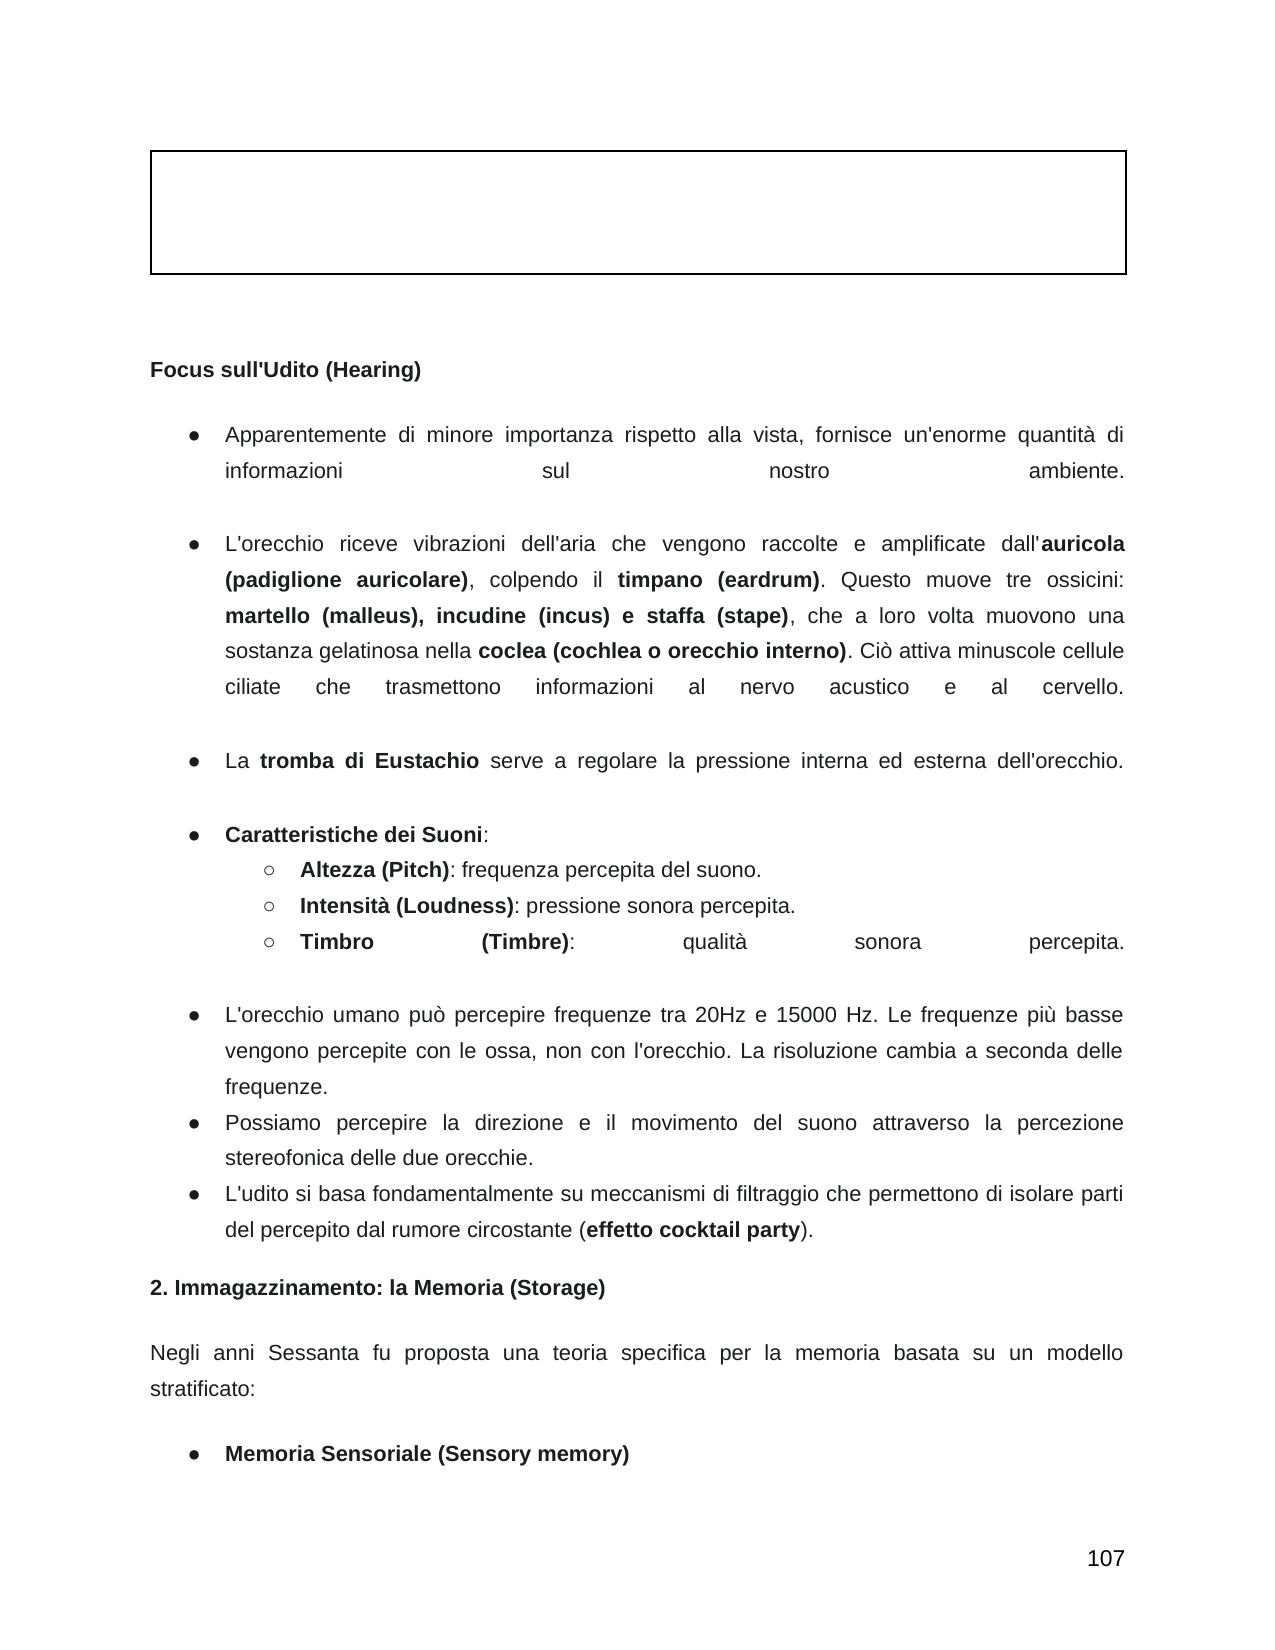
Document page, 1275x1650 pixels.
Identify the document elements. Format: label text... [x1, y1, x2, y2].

list Intensità (Loudness): pressione sonora percepita. [262, 893, 1125, 918]
list Altezza (Pitch): frequenza percepita del suono. [262, 857, 1125, 882]
list Caratteristiche dei Suoni: [187, 821, 1125, 847]
list Timbro (Timbre): qualità sonora percepita. [262, 929, 1125, 991]
list L'orecchio umano può percepire frequenze tra 20Hz e 15000 Hz. Le frequenze più basse vengono percepite con le ossa, non con l'orecchio. La risoluzione cambia a seconda delle frequenze. [187, 1002, 1125, 1099]
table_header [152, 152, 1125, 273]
list La tromba di Eustachio serve a regolare la pressione interna ed esterna dell'orecchio. [187, 748, 1125, 810]
list Possiamo percepire la direzione e il movimento del suono attraverso la percezione stereofonica delle due orecchie. [187, 1109, 1125, 1170]
text 2. Immagazzinamento: la Memoria (Storage) [150, 1275, 1125, 1301]
list Memoria Sensoriale (Sensory memory) [187, 1441, 1125, 1466]
list L'udito si basa fondamentalmente su meccanismi di filtraggio che permettono di isolare parti del percepito dal rumore circostante (effetto cocktail party). [187, 1181, 1125, 1242]
list L'orecchio riceve vibrazioni dell'aria che vengono raccolte e amplificate dall'auricola (padiglione auricolare), colpendo il timpano (eardrum). Questo muove tre ossicini: martello (malleus), incudine (incus) e staffa (stape), che a loro volta muovono una sostanza gelatinosa nella coclea (cochlea o orecchio interno). Ciò attiva minuscole cellule ciliate che trasmettono informazioni al nervo acustico e al cervello. [187, 531, 1125, 737]
text Focus sull'Udito (Hearing) [150, 357, 1125, 382]
list Apparentemente di minore importanza rispetto alla vista, fornisce un'enorme quantità di informazioni sul nostro ambiente. [187, 422, 1125, 520]
text Negli anni Sessanta fu proposta una teoria specifica per la memoria basata su un modello stratificato: [150, 1340, 1125, 1401]
